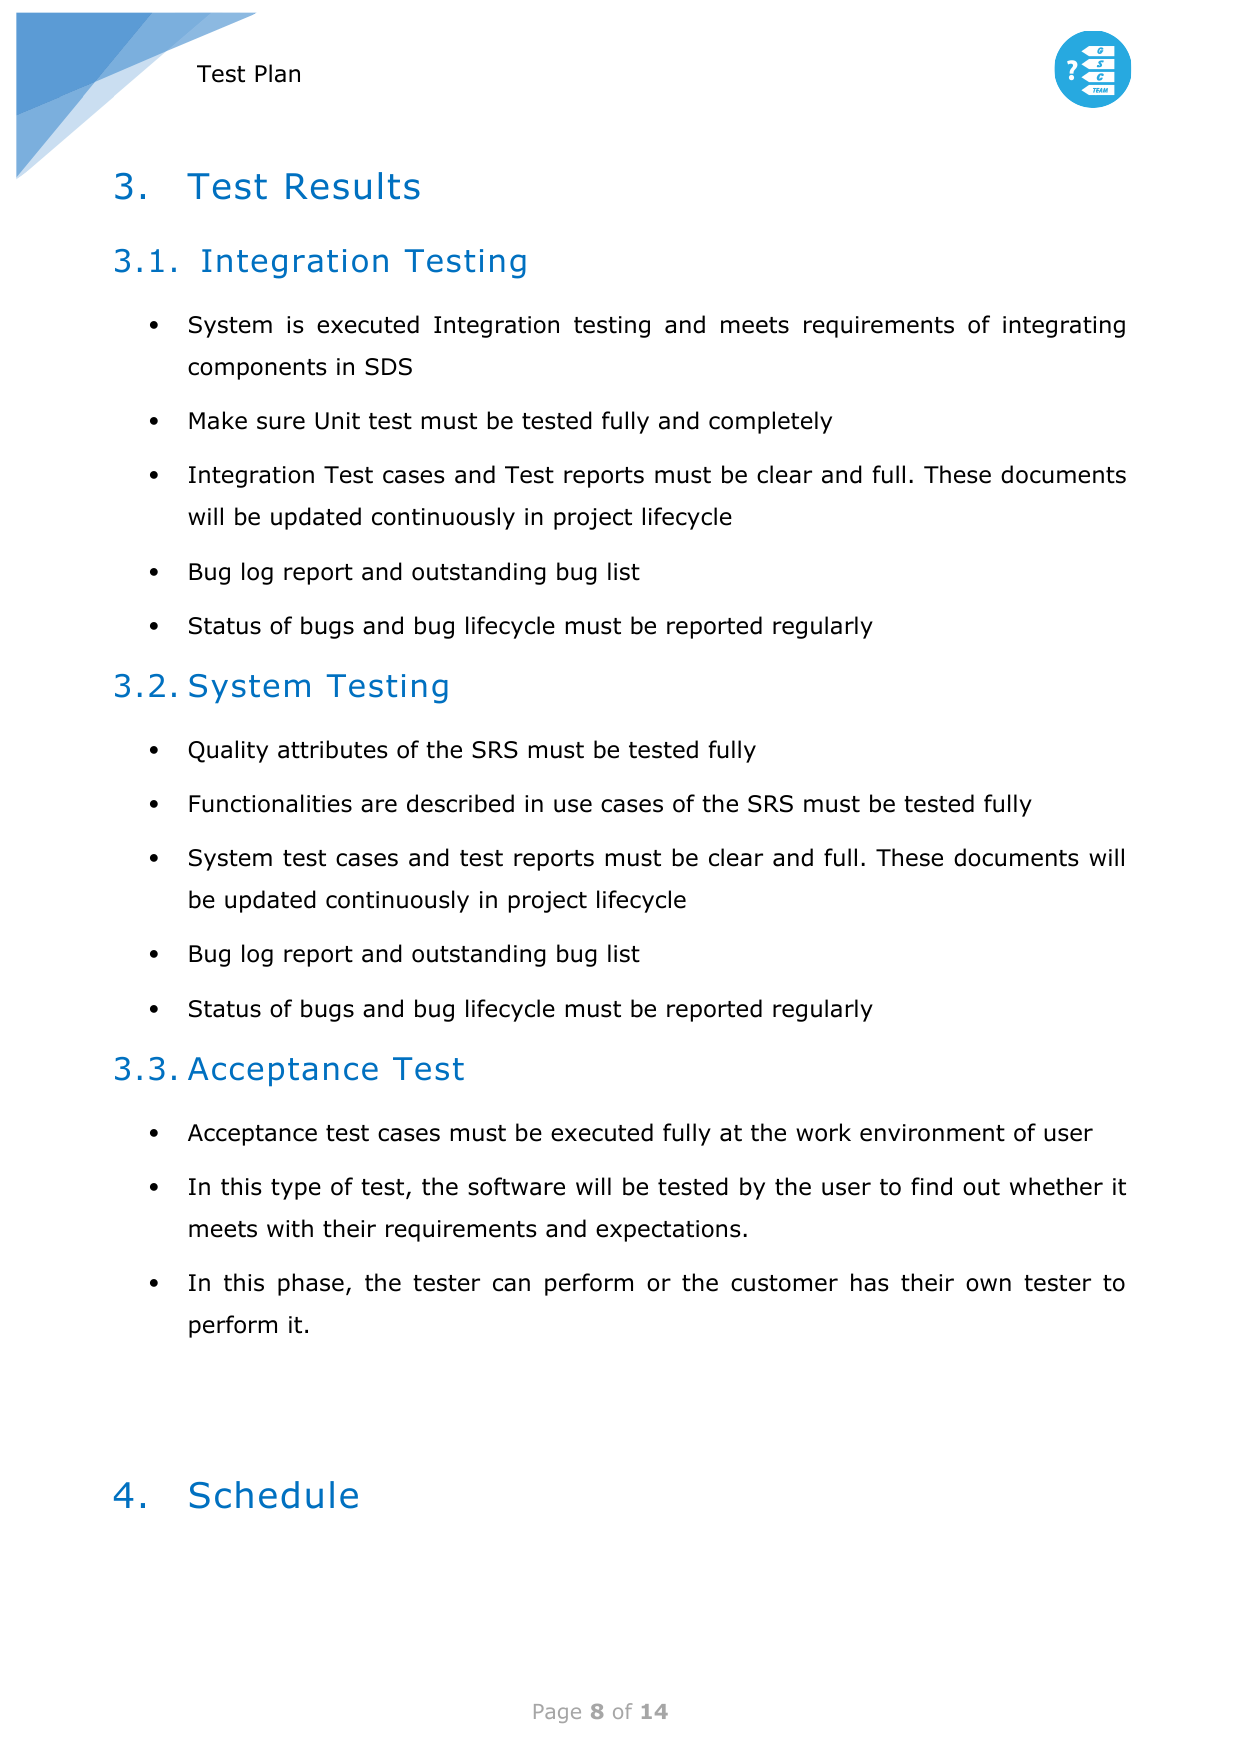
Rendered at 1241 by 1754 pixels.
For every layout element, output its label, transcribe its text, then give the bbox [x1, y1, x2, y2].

picture [1054, 31, 1132, 108]
list Acceptance test cases must be executed fully at the work environment of user [150, 1118, 1128, 1146]
subtitle Integration Testing [112, 241, 1128, 279]
list Status of bugs and bug lifecycle must be reported regularly [150, 611, 1128, 639]
list In this type of test, the software will be tested by the user to find out whether it meets with their requirements and expectations. [150, 1172, 1128, 1242]
list Integration Test cases and Test reports must be clear and full. These documents will be updated continuously in project lifecycle [150, 461, 1128, 531]
list System is executed Integration testing and meets requirements of integrating components in SDS [150, 311, 1128, 380]
list Status of bugs and bug lifecycle must be reported regularly [150, 994, 1128, 1022]
list In this phase, the tester can perform or the customer has their own tester to perform it. [150, 1268, 1128, 1338]
list Bug log report and outstanding bug list [150, 940, 1128, 968]
list Quality attributes of the SRS must be tested fully [150, 735, 1128, 763]
picture [16, 12, 258, 181]
subtitle Acceptance Test [112, 1048, 1128, 1087]
subtitle Test Results [112, 164, 1128, 207]
list System test cases and test reports must be clear and full. These documents will be updated continuously in project lifecycle [150, 844, 1128, 913]
subtitle System Testing [112, 666, 1128, 704]
list Make sure Unit test must be tested fully and completely [150, 407, 1128, 434]
list Bug log report and outstanding bug list [150, 557, 1128, 585]
subtitle Schedule [112, 1473, 1128, 1516]
list Functionalities are described in use cases of the SRS must be tested fully [150, 789, 1128, 817]
